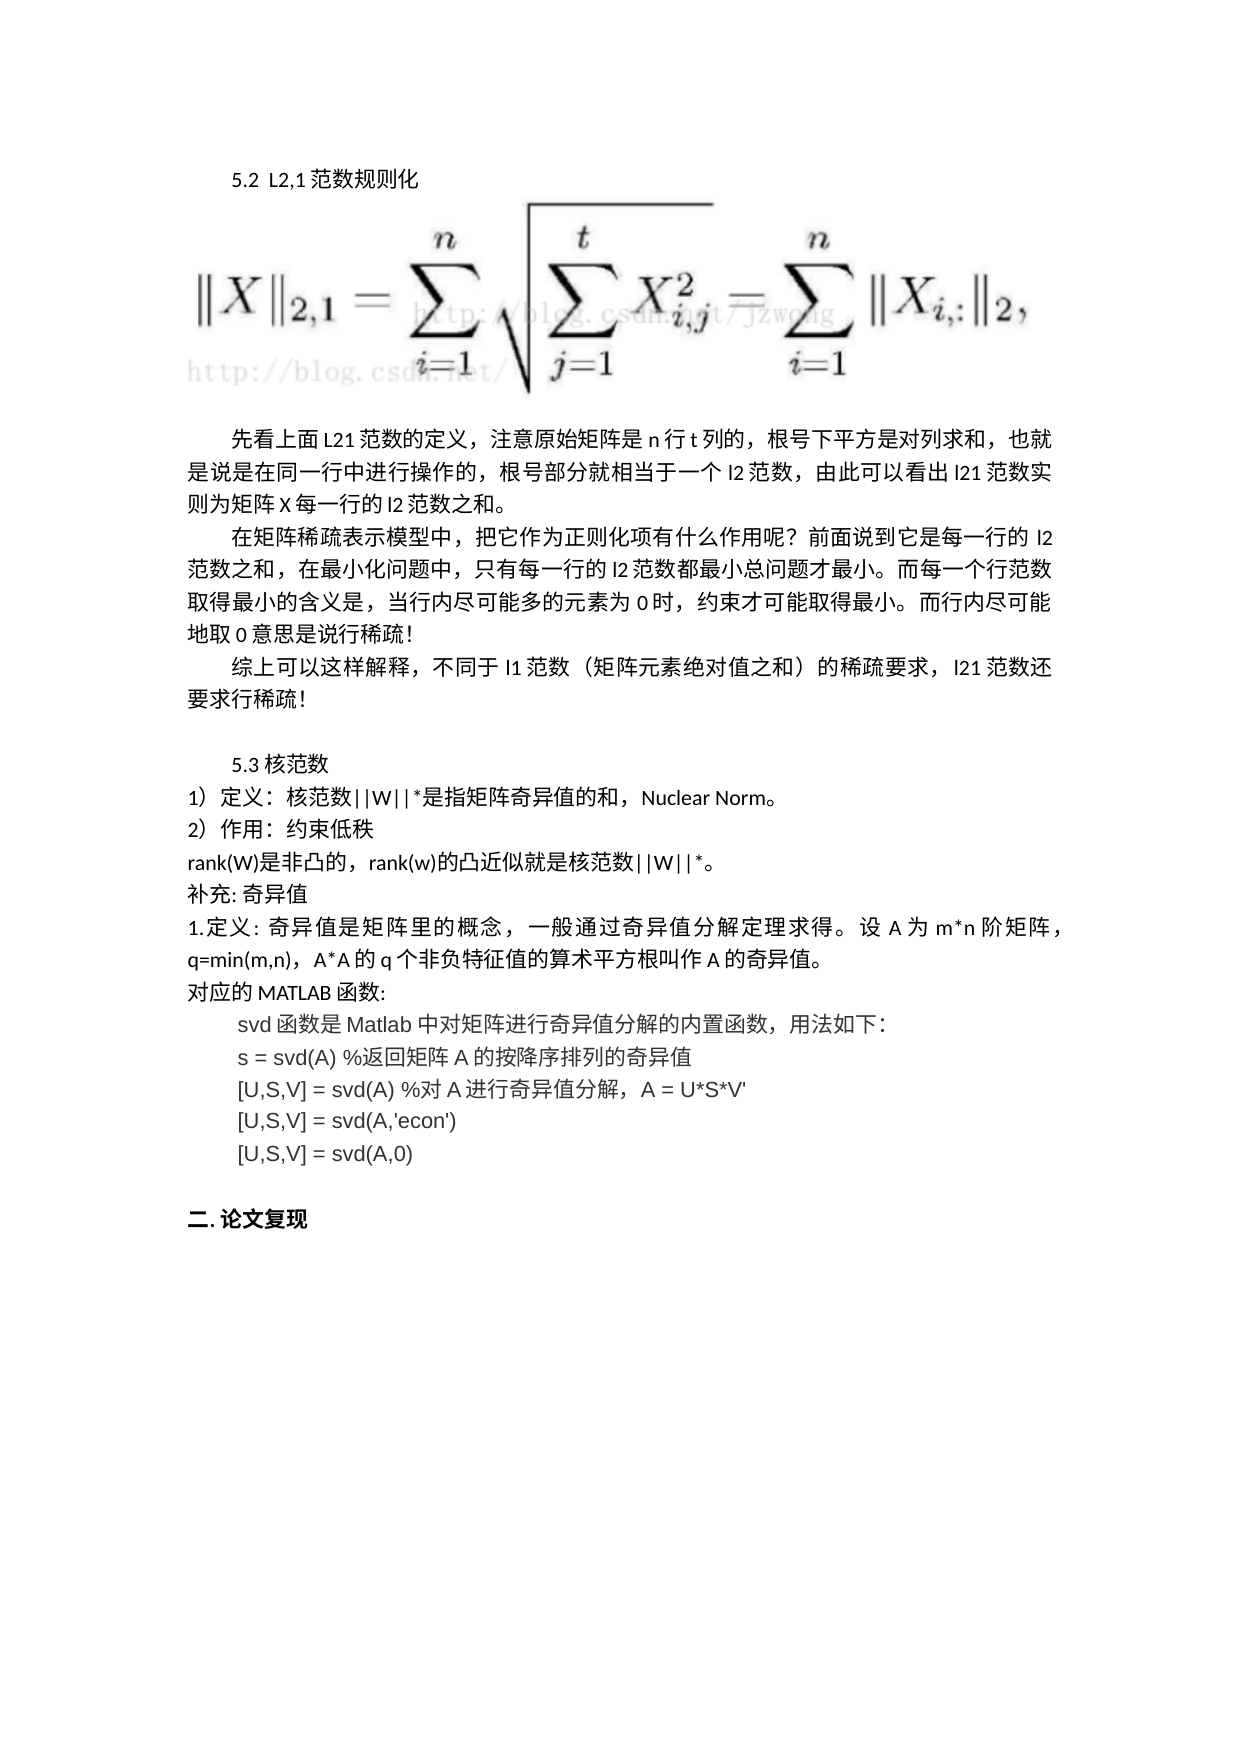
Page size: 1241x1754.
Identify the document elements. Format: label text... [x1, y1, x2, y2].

text 对应的MATLAB函数: [187, 974, 1053, 1007]
text 先看上面L21范数的定义，注意原始矩阵是n行t列的，根号下平方是对列求和，也就是说是在同一行中进行操作的，根号部分就相当于一个l2范数，由此可以看出l21范数实则为矩阵X每一行的l2范数之和。 [187, 422, 1053, 519]
picture [187, 194, 1044, 410]
text [U,S,V] = svd(A,0) [187, 1137, 1053, 1169]
text 二. 论文复现 [187, 1202, 1053, 1234]
text svd函数是Matlab 中对矩阵进行奇异值分解的内置函数，用法如下： [187, 1007, 1053, 1039]
text s = svd(A) %返回矩阵A的按降序排列的奇异值 [187, 1039, 1053, 1072]
text [U,S,V] = svd(A) %对A进行奇异值分解，A = U*S*V' [187, 1072, 1053, 1104]
text 综上可以这样解释，不同于l1范数（矩阵元素绝对值之和）的稀疏要求，l21范数还要求行稀疏！ [187, 649, 1053, 714]
text 在矩阵稀疏表示模型中，把它作为正则化项有什么作用呢？前面说到它是每一行的l2范数之和，在最小化问题中，只有每一行的l2范数都最小总问题才最小。而每一个行范数取得最小的含义是，当行内尽可能多的元素为0时，约束才可能取得最小。而行内尽可能地取0意思是说行稀疏！ [187, 519, 1053, 649]
text 1）定义：核范数||W||*是指矩阵奇异值的和，Nuclear Norm。 [187, 779, 1053, 812]
text 2）作用：约束低秩 [187, 812, 1053, 844]
text [U,S,V] = svd(A,'econ') [187, 1104, 1053, 1137]
text 5.3 核范数 [187, 747, 1053, 779]
text 补充: 奇异值 [187, 877, 1053, 909]
text 5.2 L2,1范数规则化 [187, 162, 1053, 194]
text rank(W)是非凸的，rank(w)的凸近似就是核范数||W||*。 [187, 844, 1053, 877]
text 1.定义: 奇异值是矩阵里的概念，一般通过奇异值分解定理求得。设A为m*n阶矩阵，q=min(m,n)，A*A的q个非负特征值的算术平方根叫作A的奇异值。 [187, 909, 1053, 974]
